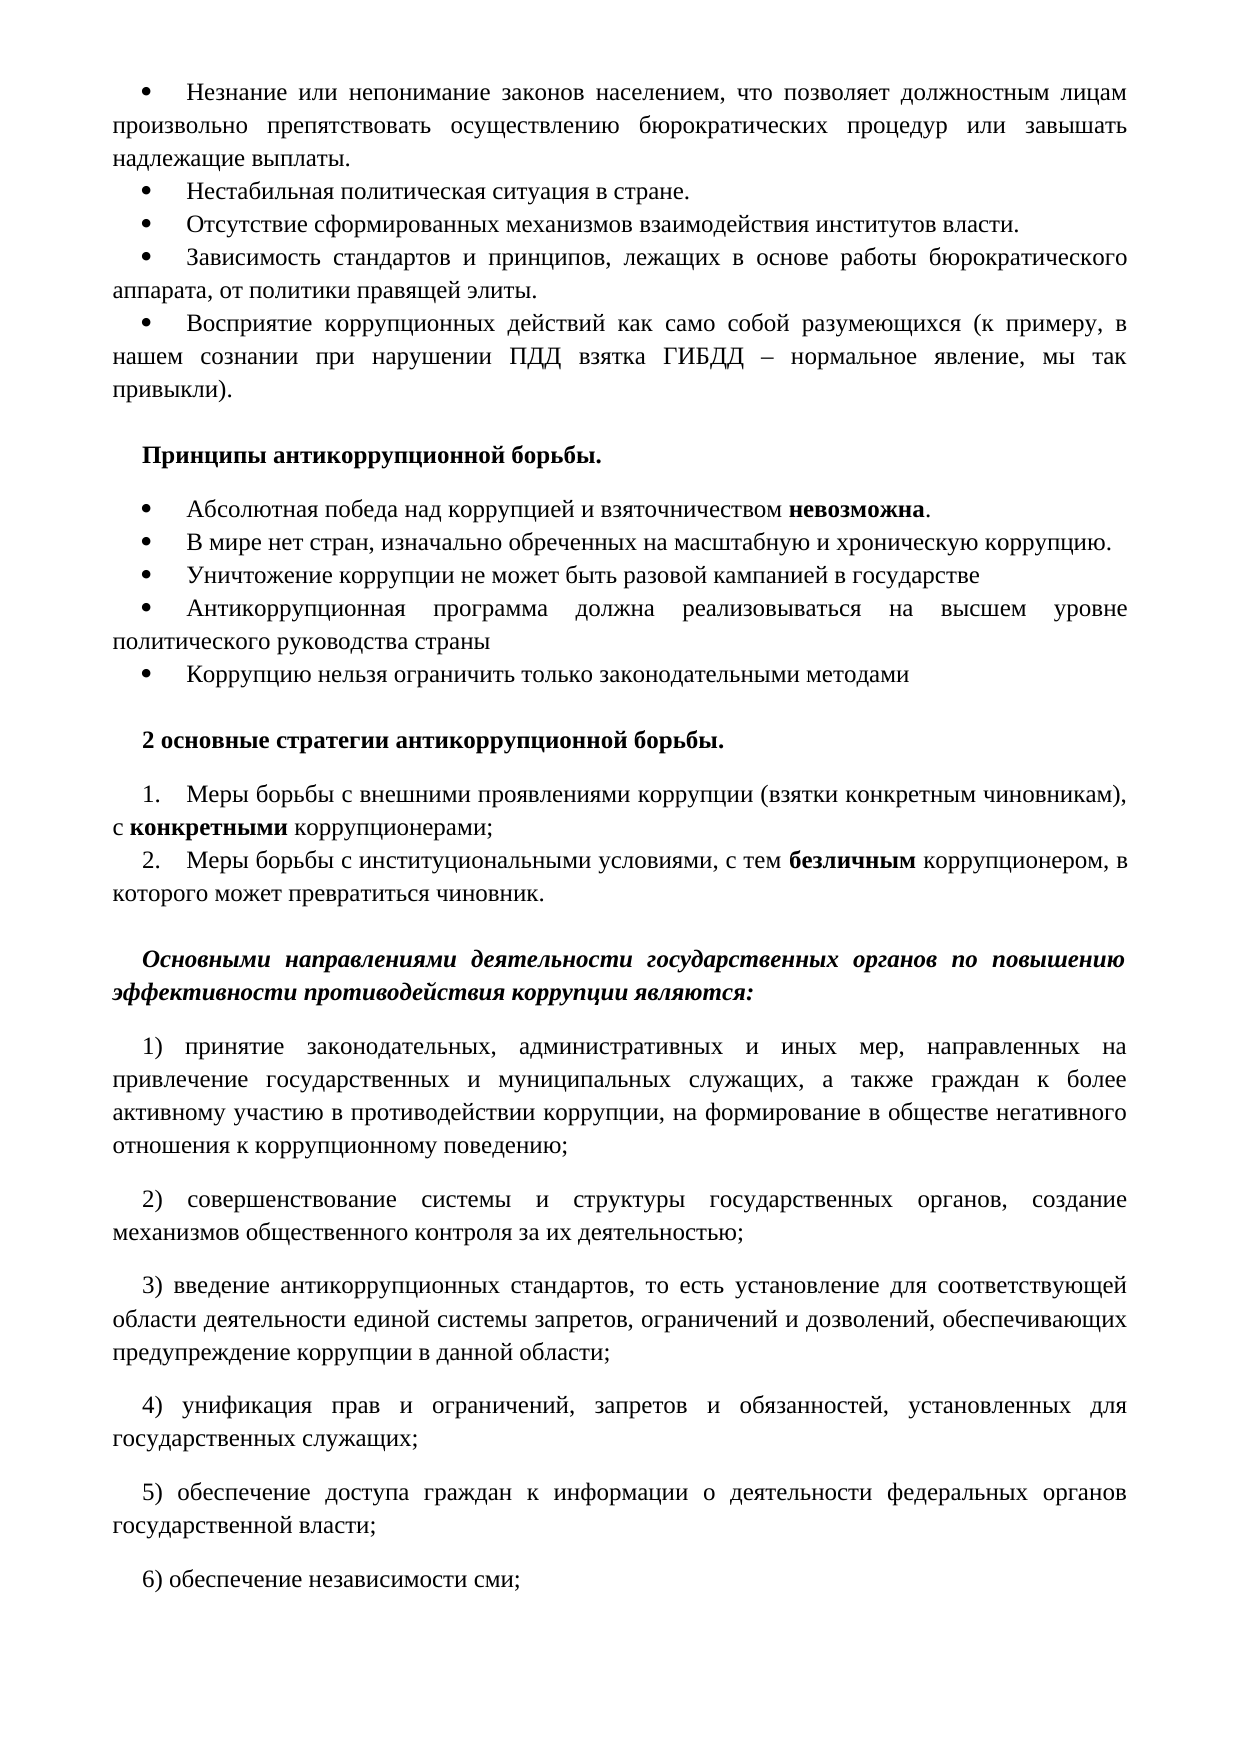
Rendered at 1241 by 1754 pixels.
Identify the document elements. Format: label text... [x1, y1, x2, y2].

list Отсутствие сформированных механизмов взаимодействия институтов власти. [112, 209, 1128, 238]
text 2 основные стратегии антикоррупционной борьбы. [112, 725, 1128, 754]
text 1) принятие законодательных, административных и иных мер, направленных на привлечение государственных и муниципальных служащих, а также граждан к более активному участию в противодействии коррупции, на формирование в обществе негативного отношения к коррупционному поведению; [112, 1031, 1128, 1159]
text 3) введение антикоррупционных стандартов, то есть установление для соответствующей области деятельности единой системы запретов, ограничений и дозволений, обеспечивающих предупреждение коррупции в данной области; [112, 1271, 1128, 1365]
list Меры борьбы с внешними проявлениями коррупции (взятки конкретным чиновникам), с конкретными коррупционерами; [112, 779, 1128, 841]
list Меры борьбы с институциональными условиями, с тем безличным коррупционером, в которого может превратиться чиновник. [112, 845, 1128, 907]
list Нестабильная политическая ситуация в стране. [112, 176, 1128, 204]
text 5) обеспечение доступа граждан к информации о деятельности федеральных органов государственной власти; [112, 1477, 1128, 1539]
list Коррупцию нельзя ограничить только законодательными методами [112, 659, 1128, 688]
text Принципы антикоррупционной борьбы. [112, 440, 1128, 469]
list Незнание или непонимание законов населением, что позволяет должностным лицам произвольно препятствовать осуществлению бюрократических процедур или завышать надлежащие выплаты. [112, 77, 1128, 172]
list В мире нет стран, изначально обреченных на масштабную и хроническую коррупцию. [112, 527, 1128, 556]
text 4) унификация прав и ограничений, запретов и обязанностей, установленных для государственных служащих; [112, 1391, 1128, 1452]
list Абсолютная победа над коррупцией и взяточничеством невозможна. [112, 494, 1128, 523]
text 6) обеспечение независимости сми; [112, 1564, 1128, 1593]
list Восприятие коррупционных действий как само собой разумеющихся (к примеру, в нашем сознании при нарушении ПДД взятка ГИБДД – нормальное явление, мы так привыкли). [112, 308, 1128, 403]
text Основными направлениями деятельности государственных органов по повышению эффективности противодействия коррупции являются: [112, 944, 1128, 1006]
list Уничтожение коррупции не может быть разовой кампанией в государстве [112, 560, 1128, 589]
list Антикоррупционная программа должна реализовываться на высшем уровне политического руководства страны [112, 593, 1128, 655]
list Зависимость стандартов и принципов, лежащих в основе работы бюрократического аппарата, от политики правящей элиты. [112, 242, 1128, 304]
text 2) совершенствование системы и структуры государственных органов, создание механизмов общественного контроля за их деятельностью; [112, 1184, 1128, 1246]
